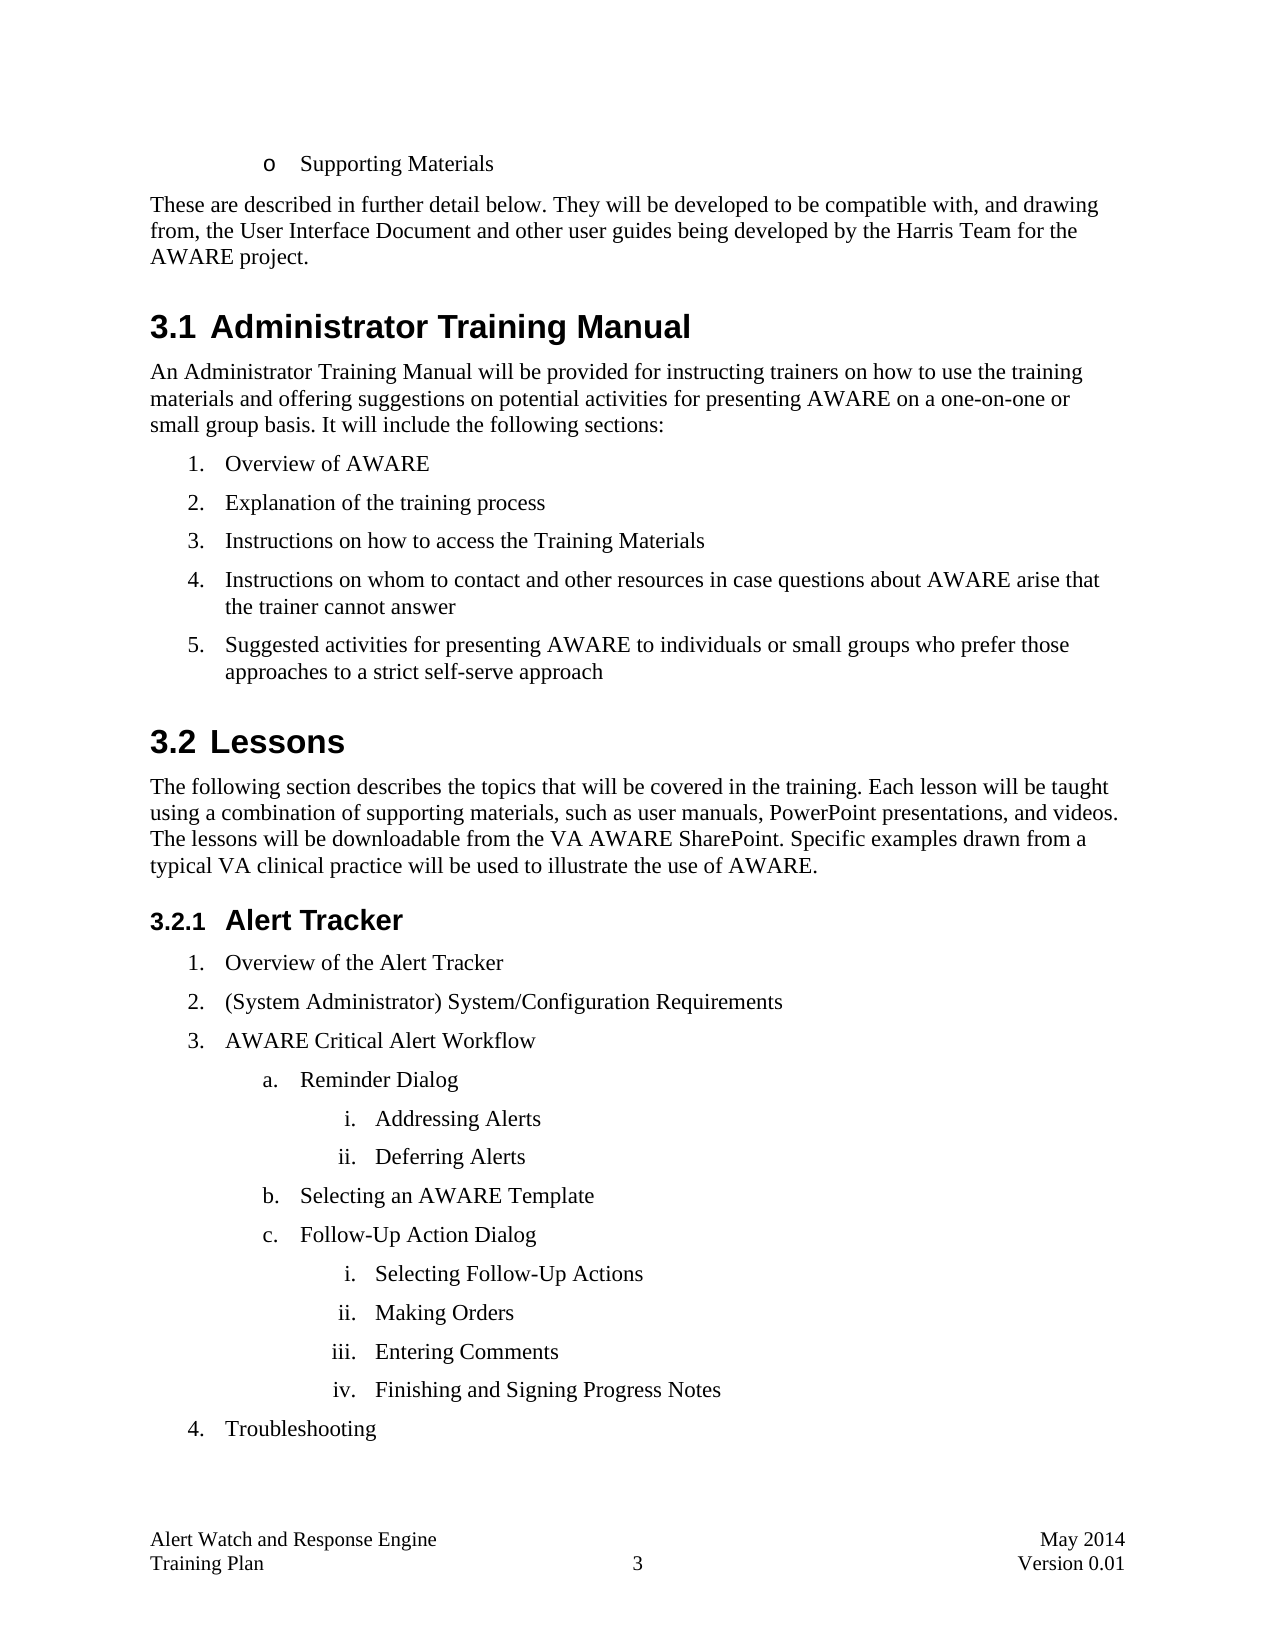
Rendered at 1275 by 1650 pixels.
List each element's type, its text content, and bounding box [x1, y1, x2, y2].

subtitle Alert Tracker [150, 903, 1125, 937]
list Selecting an AWARE Template [262, 1182, 1125, 1209]
subtitle Administrator Training Manual [150, 307, 1125, 346]
list Overview of AWARE [187, 450, 1125, 476]
list Deferring Alerts [356, 1143, 1125, 1170]
subtitle Lessons [150, 722, 1125, 760]
list Suggested activities for presenting AWARE to individuals or small groups who prefer those approaches to a strict self-serve approach [187, 632, 1125, 684]
list Overview of the Alert Tracker [187, 949, 1125, 976]
list Reminder Dialog [262, 1066, 1125, 1092]
list AWARE Critical Alert Workflow [187, 1027, 1125, 1053]
list Entering Comments [356, 1338, 1125, 1364]
list Supporting Materials [262, 150, 1125, 178]
text An Administrator Training Manual will be provided for instructing trainers on how to use the training materials and offering suggestions on potential activities for presenting AWARE on a one-on-one or small group basis. It will include the following sections: [150, 358, 1125, 437]
list Instructions on how to access the Training Materials [187, 527, 1125, 554]
list Instructions on whom to contact and other resources in case questions about AWARE arise that the trainer cannot answer [187, 566, 1125, 619]
list Follow-Up Action Dialog [262, 1221, 1125, 1247]
list Explanation of the training process [187, 489, 1125, 515]
list (System Administrator) System/Configuration Requirements [187, 988, 1125, 1014]
list Troubleshooting [187, 1415, 1125, 1442]
text The following section describes the topics that will be covered in the training. Each lesson will be taught using a combination of supporting materials, such as user manuals, PowerPoint presentations, and videos. The lessons will be downloadable from the VA AWARE SharePoint. Specific examples drawn from a typical VA clinical practice will be used to illustrate the use of AWARE. [150, 773, 1125, 878]
list Making Orders [356, 1299, 1125, 1325]
list Addressing Alerts [356, 1104, 1125, 1131]
text These are described in further detail below. They will be developed to be compatible with, and drawing from, the User Interface Document and other user guides being developed by the Harris Team for the AWARE project. [150, 191, 1125, 270]
list Finishing and Signing Progress Notes [356, 1377, 1125, 1403]
list Selecting Follow-Up Actions [356, 1260, 1125, 1286]
